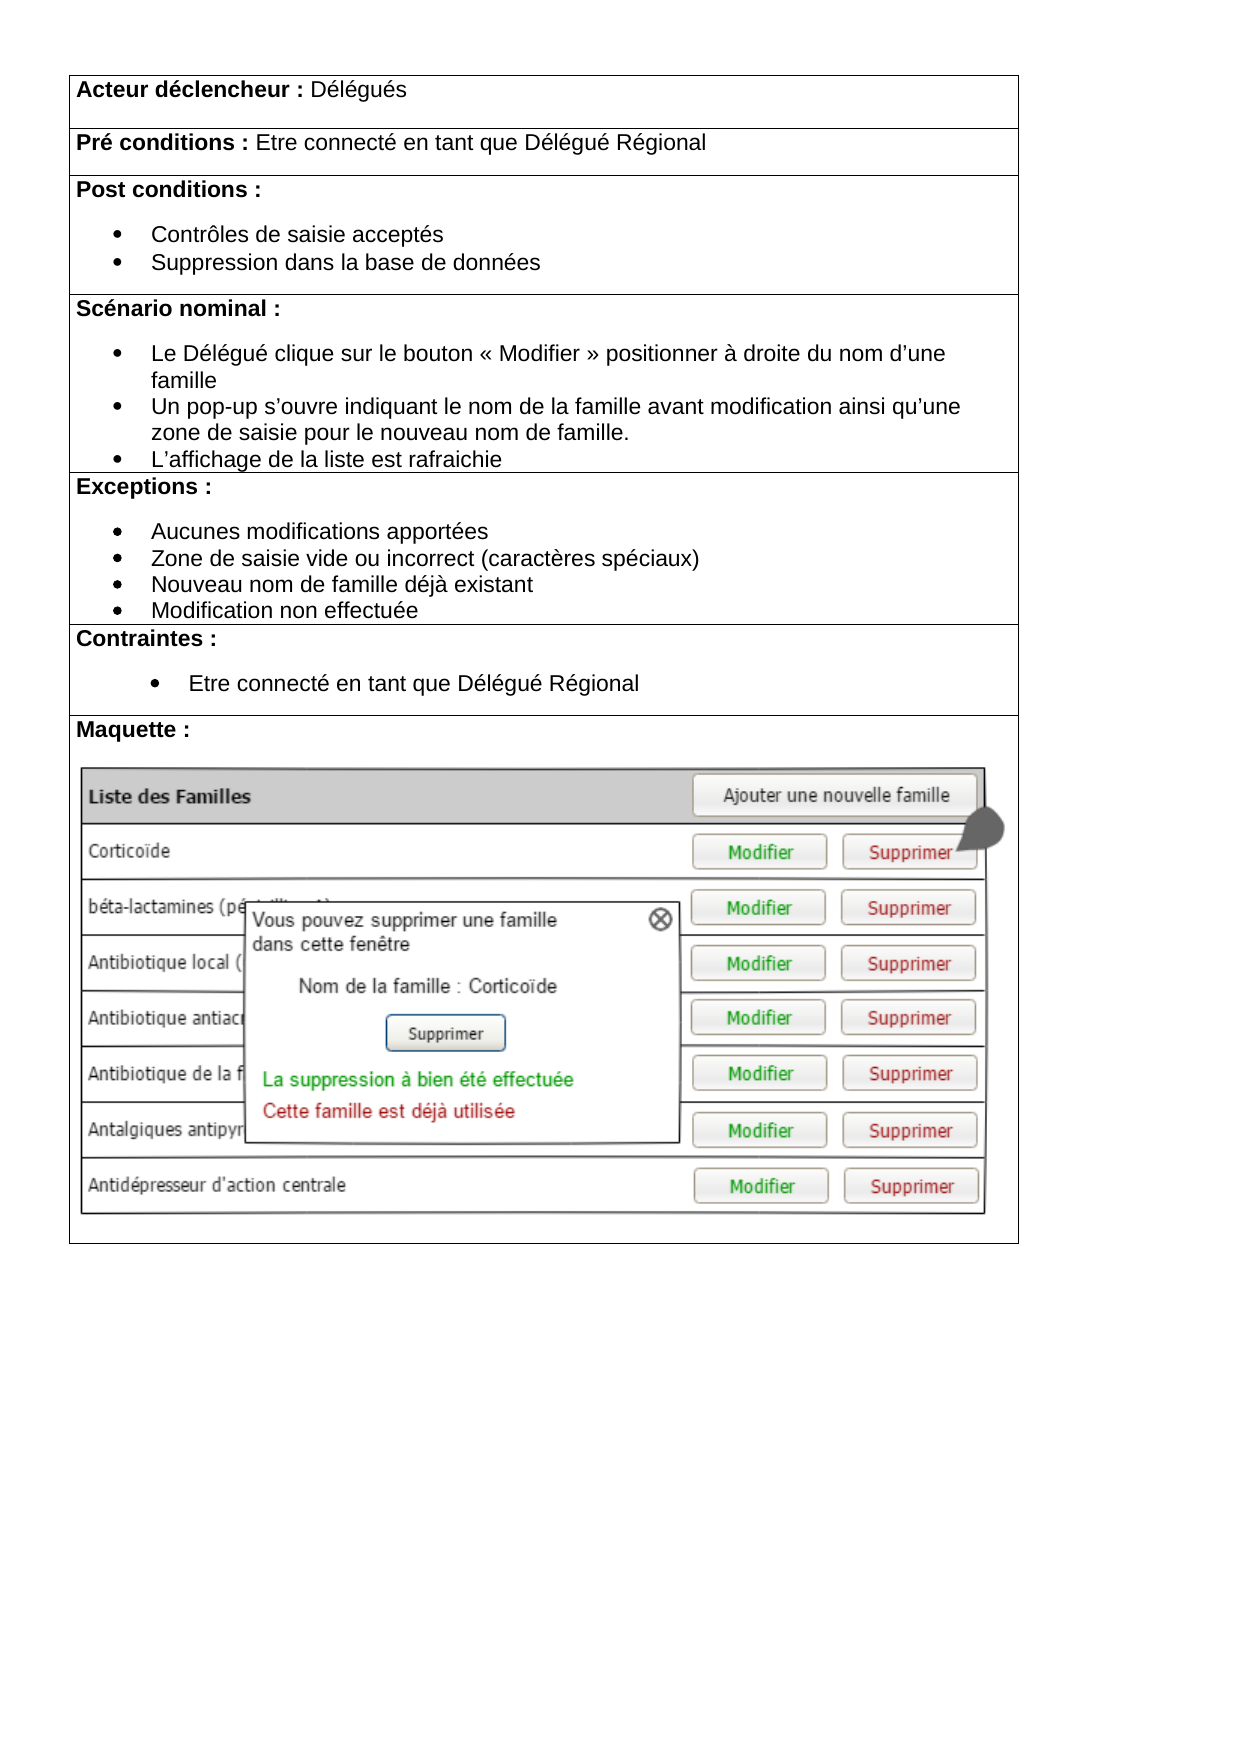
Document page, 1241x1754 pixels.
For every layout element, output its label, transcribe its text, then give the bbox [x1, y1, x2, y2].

table_cell Contraintes : Etre connecté en tant que Délégué Régional [70, 625, 1018, 715]
table_cell Exceptions : Aucunes modifications apportées Zone de saisie vide ou incorrect (caractères spéciaux) Nouveau nom de famille déjà existant Modification non effectuée [70, 473, 1018, 624]
table_cell Scénario nominal : Le Délégué clique sur le bouton « Modifier » positionner à droite du nom d’une famille Un pop-up s’ouvre indiquant le nom de la famille avant modification ainsi qu’une zone de saisie pour le nouveau nom de famille. L’affichage de la liste est rafraichie [70, 295, 1018, 472]
table_cell Acteur déclencheur : Délégués [70, 76, 1018, 128]
table_cell Pré conditions : Etre connecté en tant que Délégué Régional [70, 129, 1018, 174]
table_cell Post conditions : Contrôles de saisie acceptés Suppression dans la base de données [70, 176, 1018, 294]
table_cell Maquette : [70, 716, 1018, 1243]
picture [75, 761, 1011, 1225]
